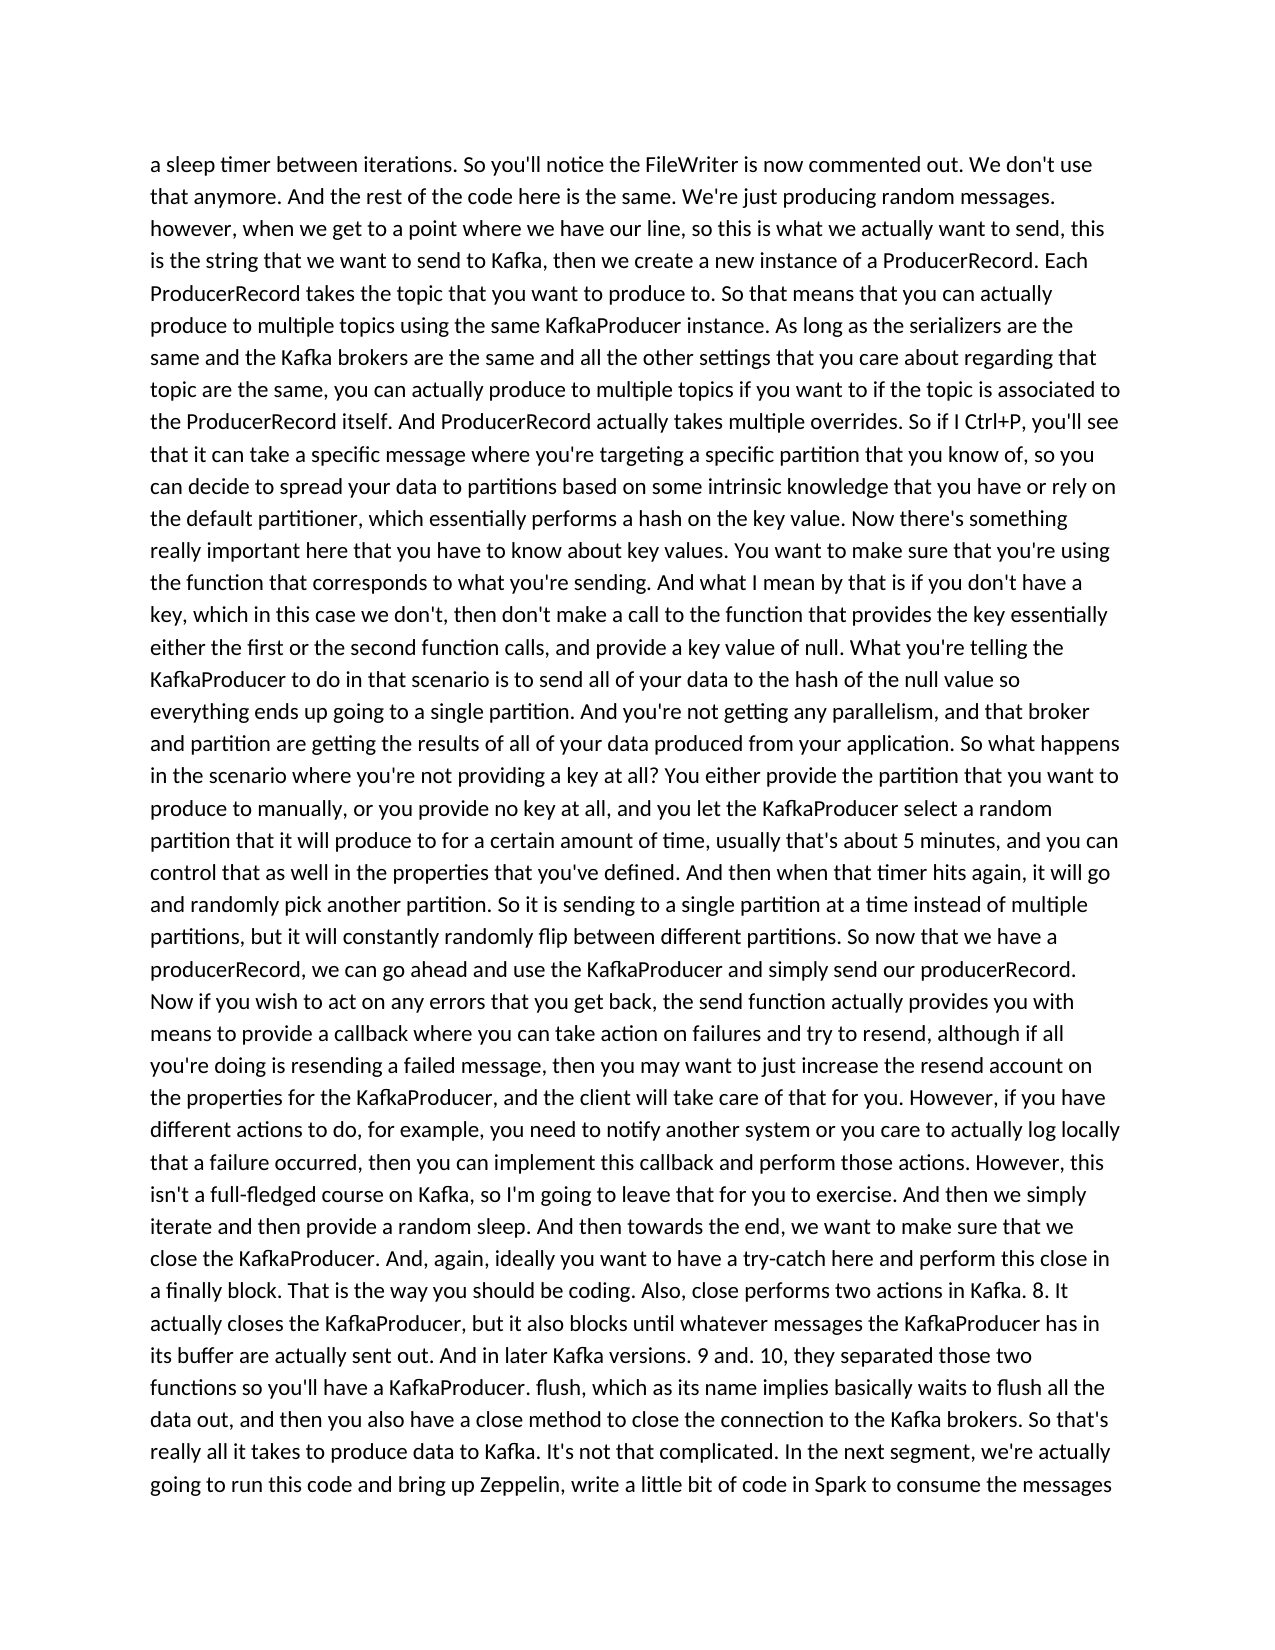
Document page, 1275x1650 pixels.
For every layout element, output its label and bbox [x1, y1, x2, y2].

text [150, 150, 1125, 1498]
